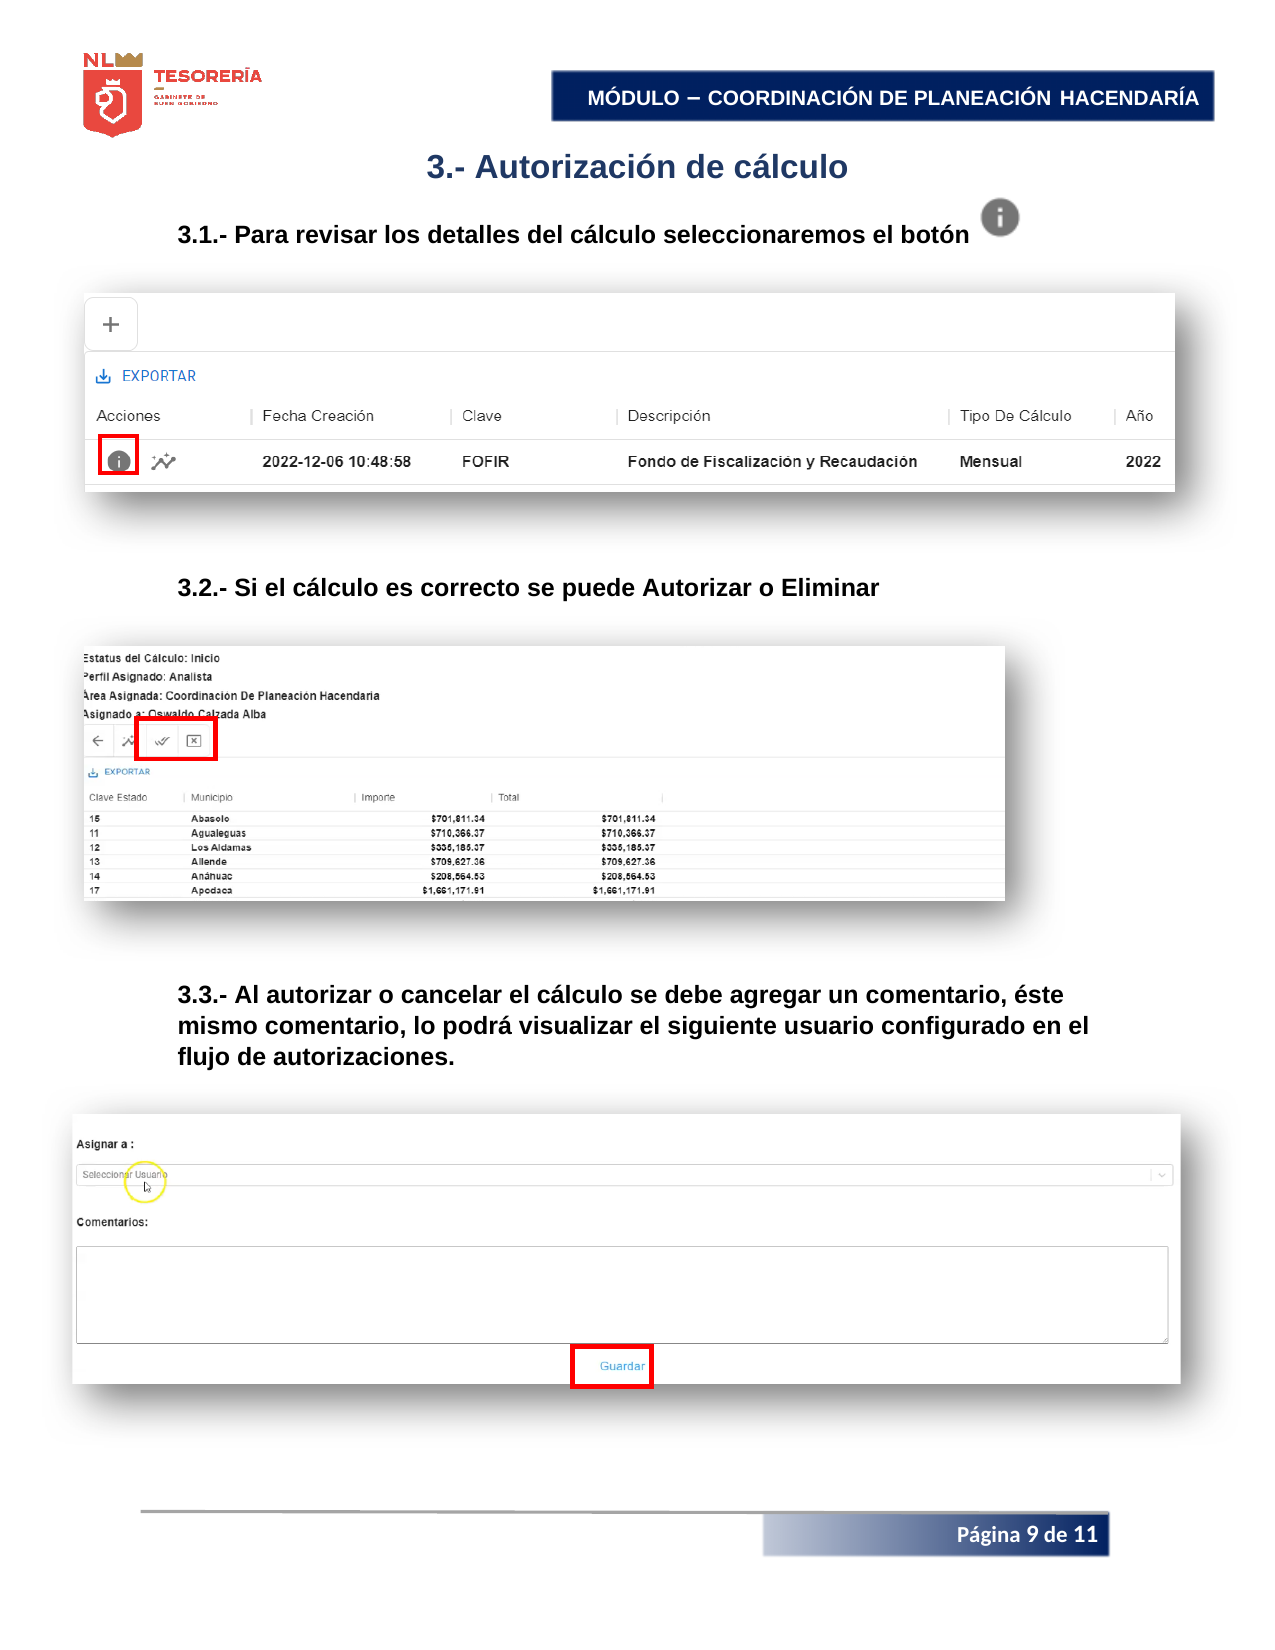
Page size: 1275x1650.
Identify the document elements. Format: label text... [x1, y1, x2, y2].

picture [84, 646, 1005, 901]
picture [575, 1349, 649, 1384]
text 3.3.- Al autorizar o cancelar el cálculo se debe agregar un comentario, éste mismo comentario, lo podrá visualizar el siguiente usuario configurado en el flujo de autorizaciones. [177, 979, 1098, 1070]
text 3.1.- Para revisar los detalles del cálculo seleccionaremos el botón [177, 192, 1098, 249]
subtitle 3.- Autorización de cálculo [177, 148, 1098, 186]
text 3.2.- Si el cálculo es correcto se puede Autorizar o Eliminar [177, 573, 1098, 602]
picture [72, 1114, 1181, 1384]
picture [84, 293, 1175, 492]
picture [79, 43, 264, 140]
picture [970, 191, 1029, 244]
